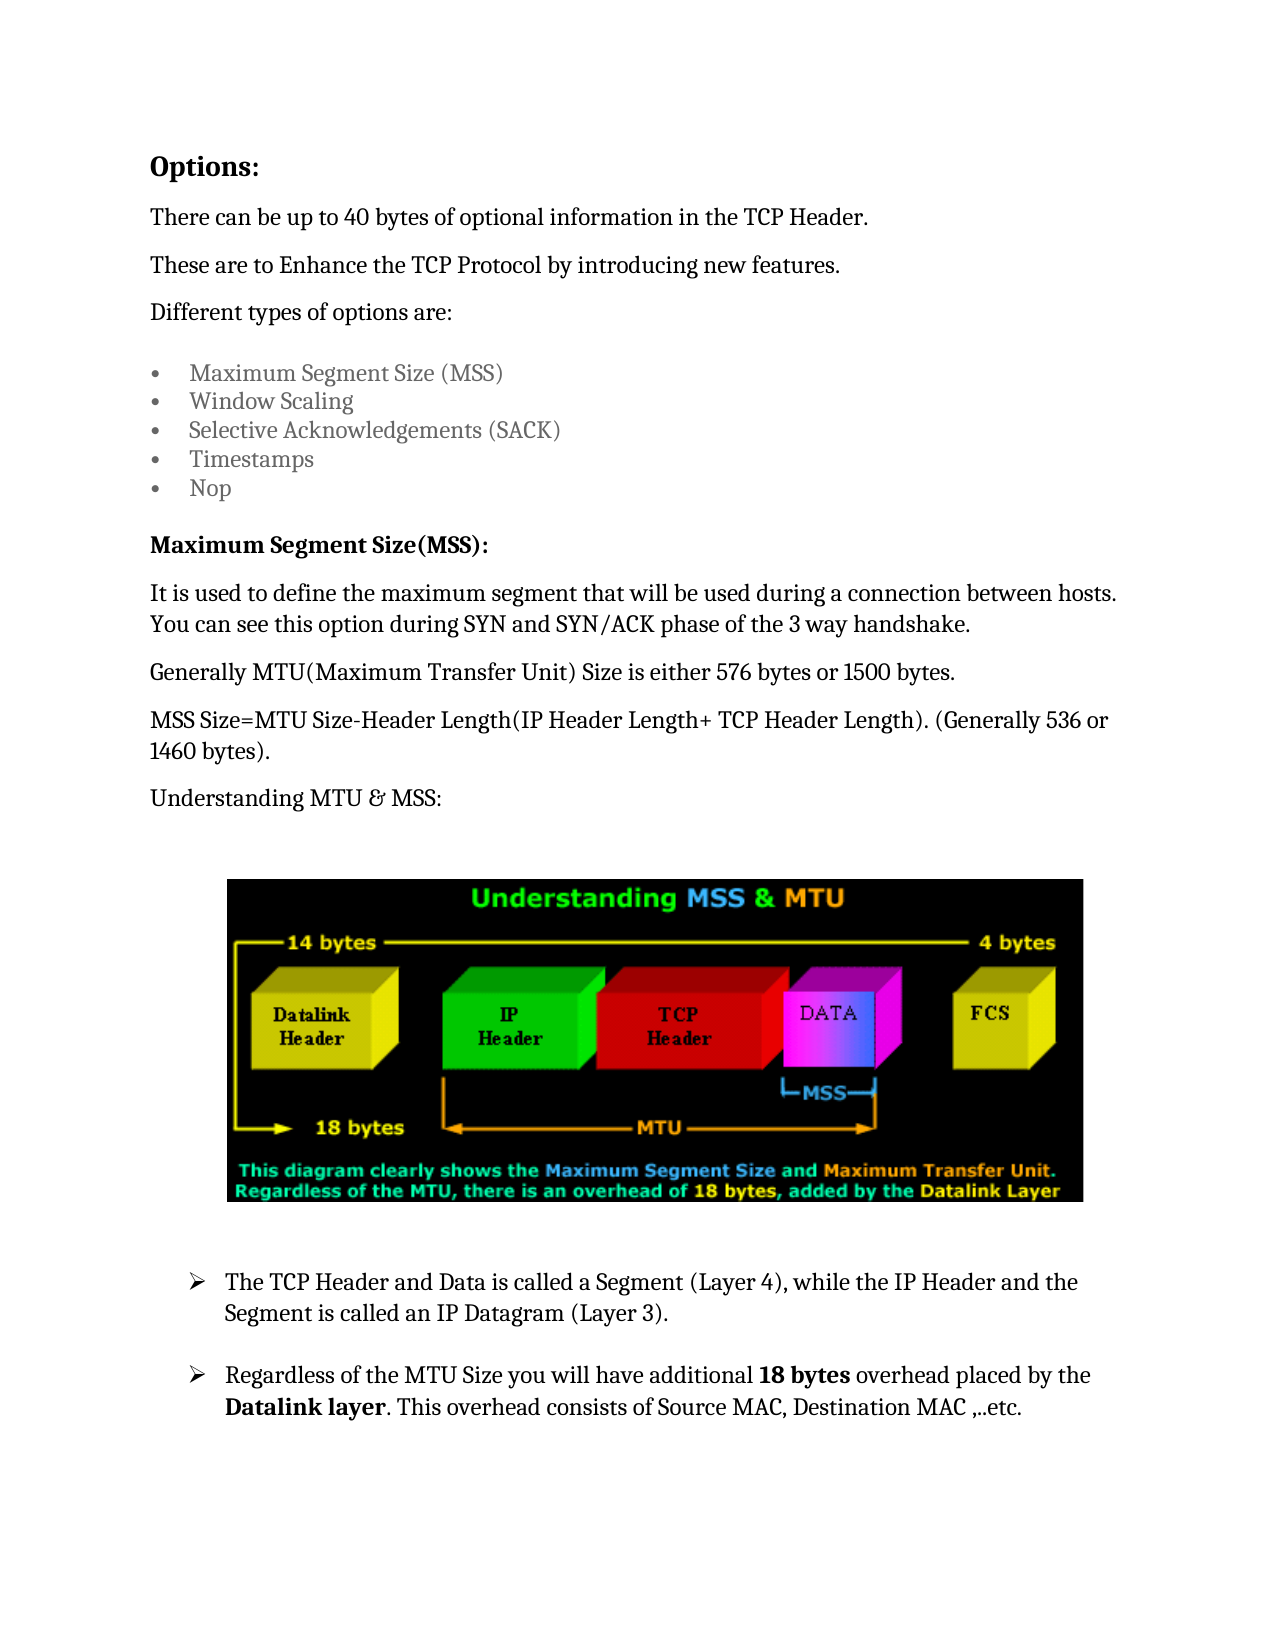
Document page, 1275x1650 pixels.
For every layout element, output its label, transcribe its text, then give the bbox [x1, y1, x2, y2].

text It is used to define the maximum segment that will be used during a connection between hosts. You can see this option during SYN and SYN/ACK phase of the 3 way handshake. [150, 579, 1125, 639]
list Selective Acknowledgements (SACK) [152, 416, 1125, 445]
list Maximum Segment Size (MSS) [152, 358, 1125, 387]
text Maximum Segment Size(MSS): [150, 531, 1125, 560]
list Regardless of the MTU Size you will have additional 18 bytes overhead placed by the Datalink layer. This overhead consists of Source MAC, Destination MAC ,..etc. [187, 1361, 1125, 1421]
picture [227, 879, 1084, 1202]
text There can be up to 40 bytes of optional information in the TCP Header. [150, 203, 1125, 232]
list Window Scaling [152, 387, 1125, 416]
text Understanding MTU & MSS: [150, 784, 1125, 813]
text Generally MTU(Maximum Transfer Unit) Size is either 576 bytes or 1500 bytes. [150, 658, 1125, 687]
list Timestamps [152, 445, 1125, 473]
text MSS Size=MTU Size-Header Length(IP Header Length+ TCP Header Length). (Generally 536 or 1460 bytes). [150, 706, 1125, 765]
list Nop [152, 473, 1125, 502]
text Options: [150, 150, 1125, 183]
list The TCP Header and Data is called a Segment (Layer 4), while the IP Header and the Segment is called an IP Datagram (Layer 3). [187, 1268, 1125, 1328]
text These are to Enhance the TCP Protocol by introducing new features. [150, 251, 1125, 279]
text Different types of options are: [150, 298, 1125, 327]
